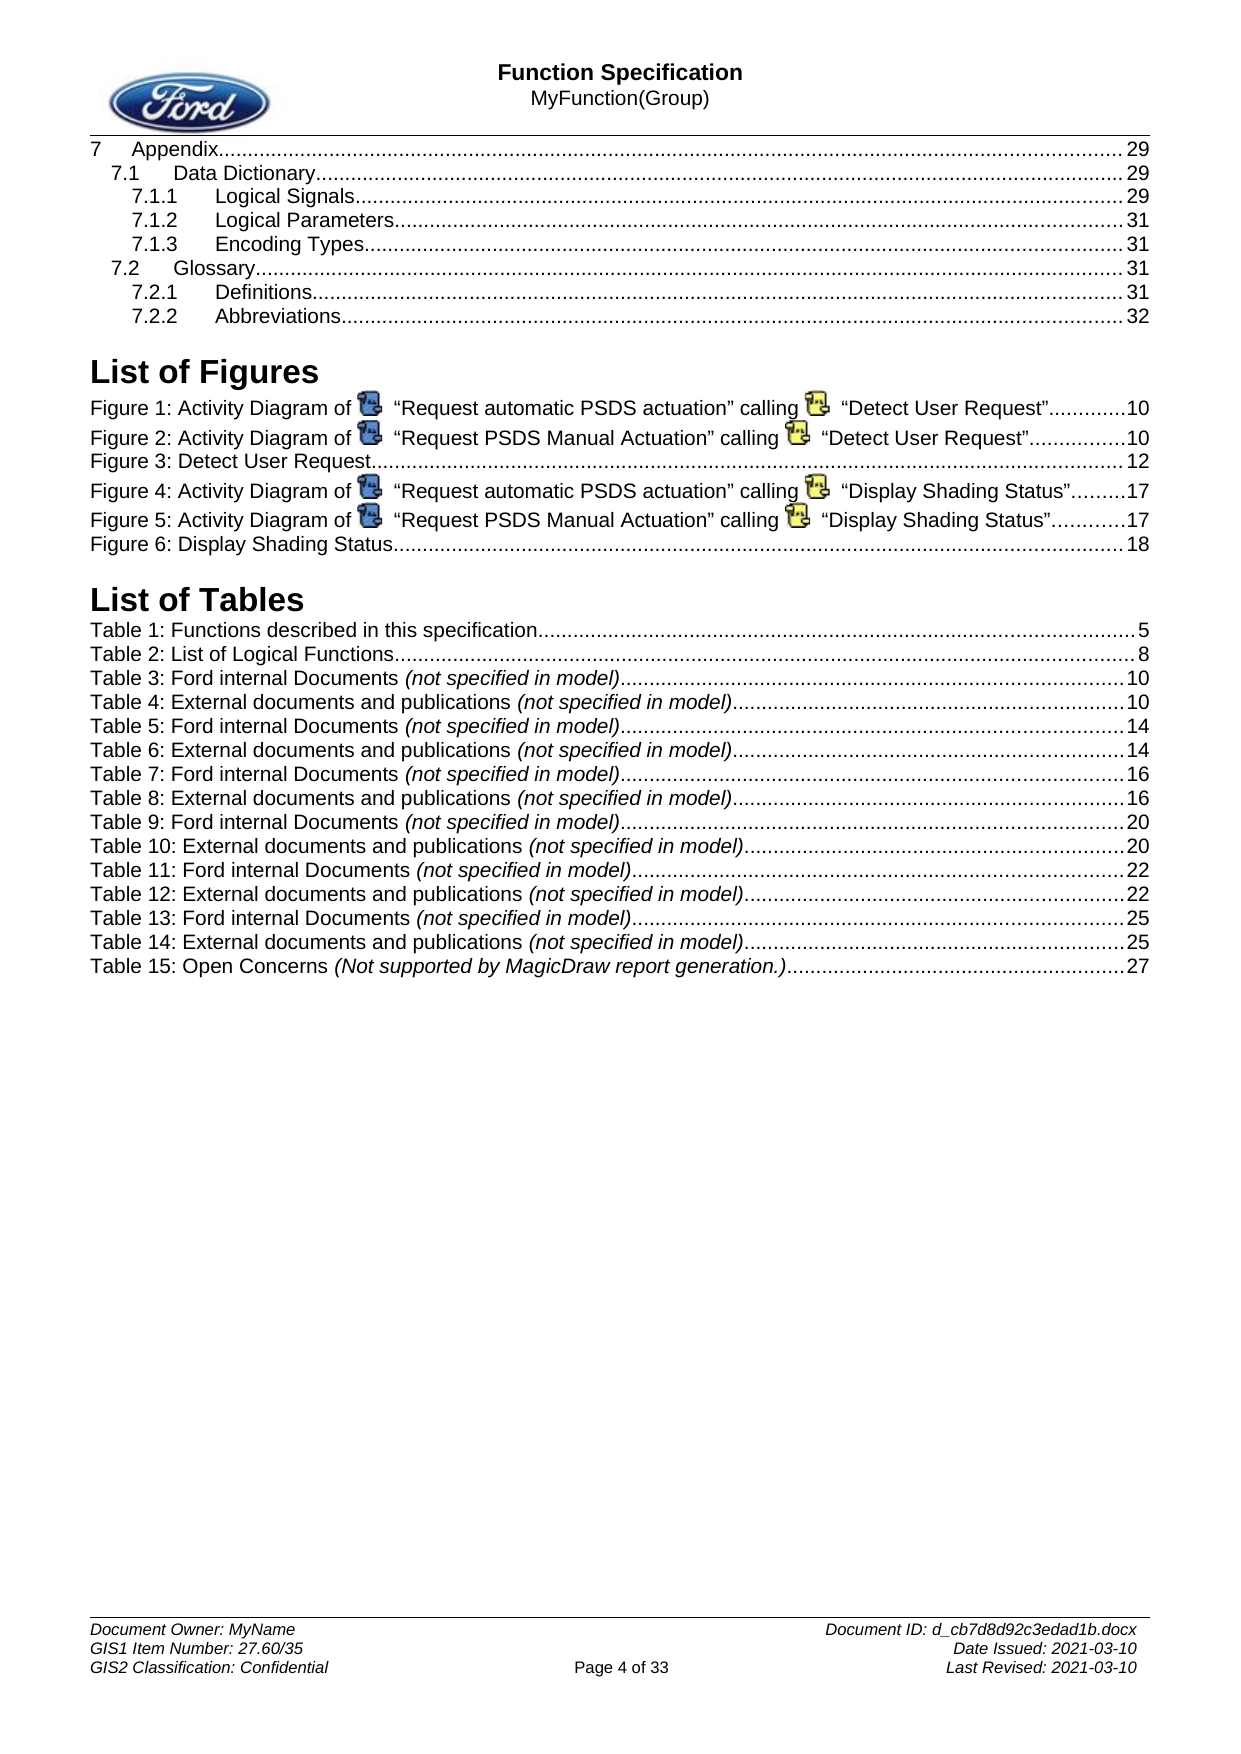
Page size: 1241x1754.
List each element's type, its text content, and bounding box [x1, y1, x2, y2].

text 7.1.3 Encoding Types 31 [131, 232, 1150, 256]
picture [357, 390, 383, 416]
text 7.1.2 Logical Parameters 31 [131, 208, 1150, 232]
text 7.2 Glossary 31 [111, 256, 1150, 280]
text Table 2: List of Logical Functions 8 [90, 642, 1150, 666]
text Figure 5: Activity Diagram of “Request PSDS Manual Actuation” calling “Display Shading Status” 17 [90, 503, 1150, 532]
text 7.2.1 Definitions 31 [131, 280, 1150, 304]
text Table 9: Ford internal Documents (not specified in model) 20 [90, 810, 1150, 834]
text 7.1 Data Dictionary 29 [111, 160, 1150, 184]
picture [357, 420, 383, 445]
text Table 7: Ford internal Documents (not specified in model) 16 [90, 762, 1150, 786]
text Table 11: Ford internal Documents (not specified in model) 22 [90, 858, 1150, 882]
text Table 13: Ford internal Documents (not specified in model) 25 [90, 906, 1150, 930]
text Table 14: External documents and publications (not specified in model) 25 [90, 930, 1150, 954]
text Table 3: Ford internal Documents (not specified in model) 10 [90, 666, 1150, 690]
text Table 15: Open Concerns (Not supported by MagicDraw report generation.) 27 [90, 954, 1150, 978]
text Figure 2: Activity Diagram of “Request PSDS Manual Actuation” calling “Detect User Request” 10 [90, 420, 1150, 449]
picture [804, 473, 830, 499]
text 7 Appendix 29 [90, 136, 1150, 160]
text Table 6: External documents and publications (not specified in model) 14 [90, 738, 1150, 762]
text 7.1.1 Logical Signals 29 [131, 184, 1150, 208]
text List of Tables [90, 580, 1150, 618]
text List of Figures [90, 352, 1150, 391]
picture [357, 502, 383, 528]
picture [357, 473, 383, 499]
text Figure 6: Display Shading Status 18 [90, 532, 1150, 556]
text 7.2.2 Abbreviations 32 [131, 304, 1150, 328]
text Table 12: External documents and publications (not specified in model) 22 [90, 882, 1150, 906]
text Table 4: External documents and publications (not specified in model) 10 [90, 690, 1150, 714]
picture [785, 502, 811, 528]
picture [785, 420, 811, 445]
text Figure 4: Activity Diagram of “Request automatic PSDS actuation” calling “Display Shading Status” 17 [90, 473, 1150, 503]
text Table 1: Functions described in this specification 5 [90, 618, 1150, 642]
text Table 5: Ford internal Documents (not specified in model) 14 [90, 714, 1150, 738]
text Table 10: External documents and publications (not specified in model) 20 [90, 834, 1150, 858]
picture [89, 53, 290, 154]
picture [804, 390, 830, 416]
text Figure 1: Activity Diagram of “Request automatic PSDS actuation” calling “Detect User Request” 10 [90, 391, 1150, 420]
text Figure 3: Detect User Request 12 [90, 449, 1150, 473]
text Table 8: External documents and publications (not specified in model) 16 [90, 786, 1150, 810]
